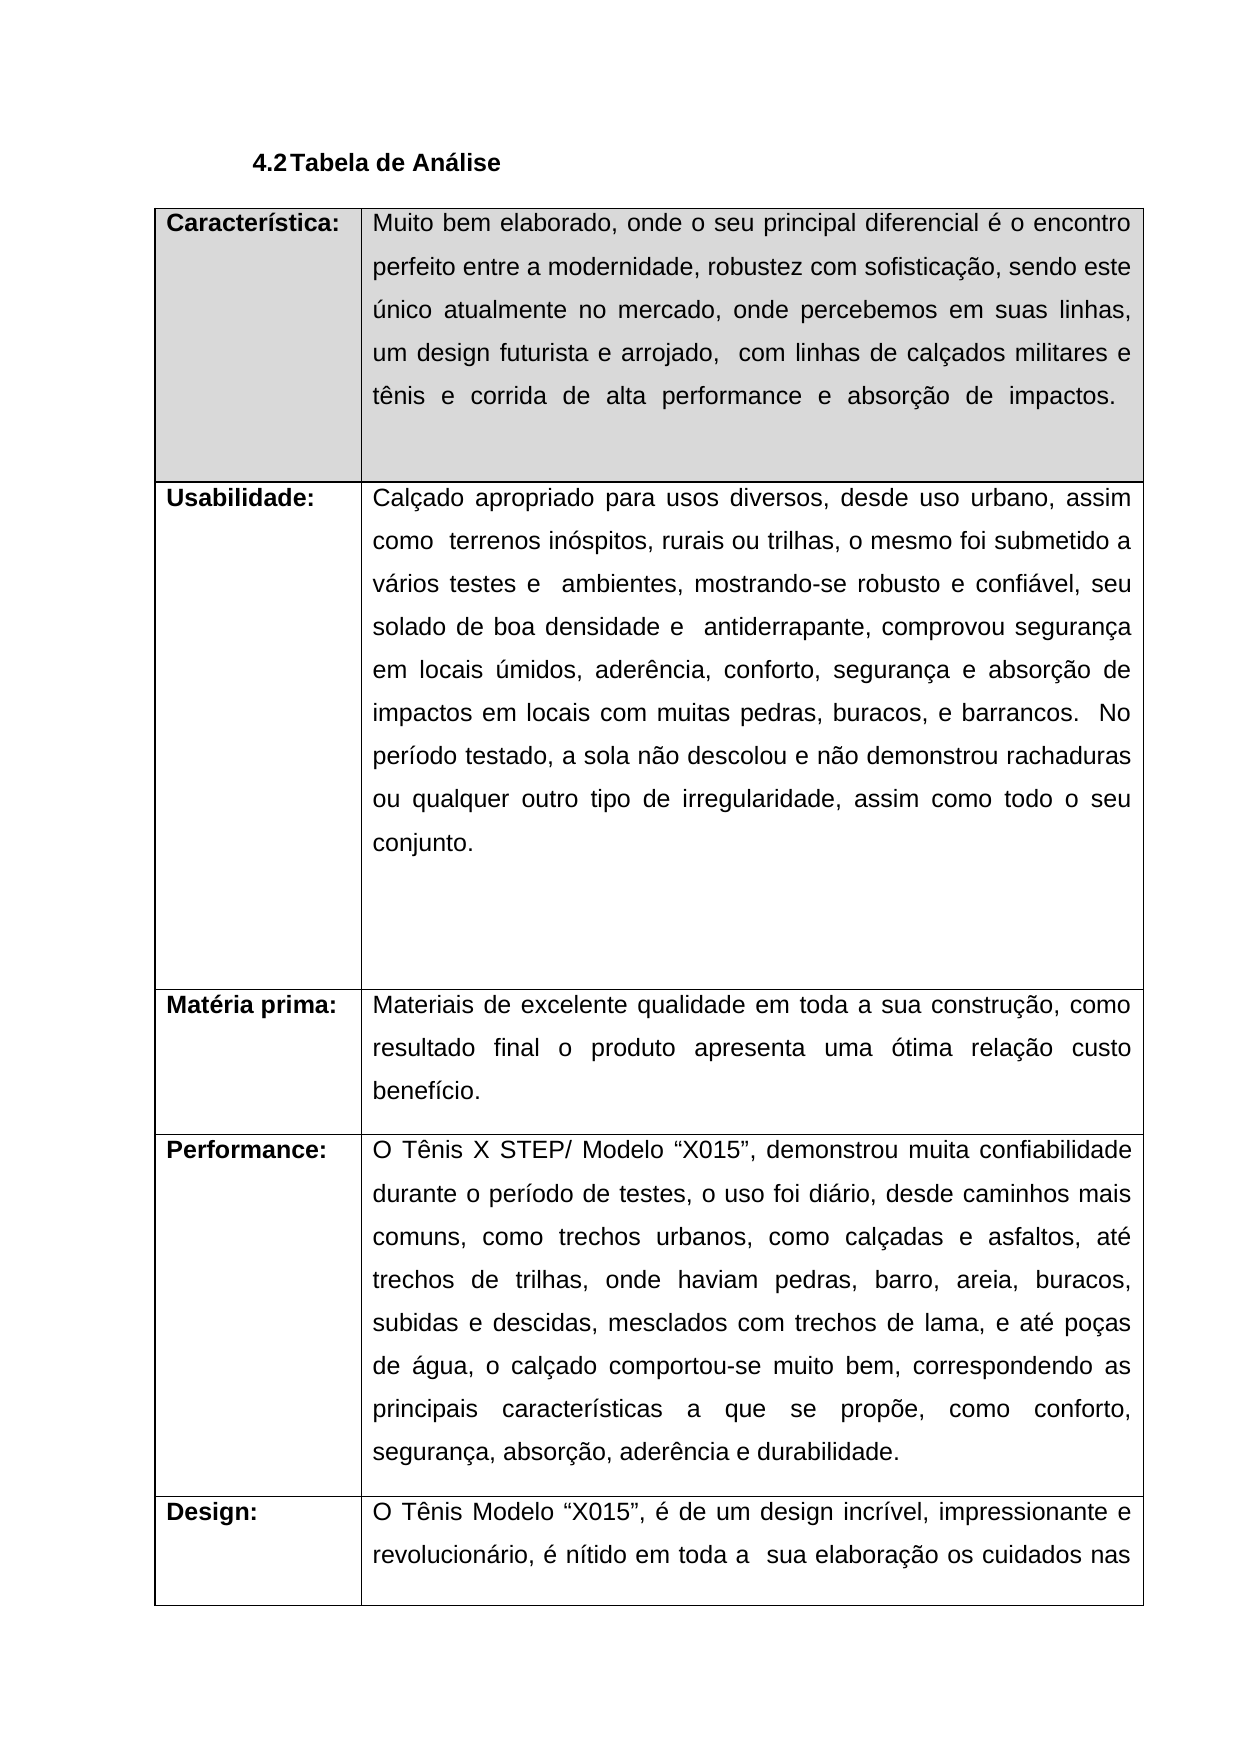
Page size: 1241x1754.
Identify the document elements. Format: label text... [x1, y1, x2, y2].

table_cell Performance: [156, 1135, 361, 1496]
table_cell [362, 1497, 1143, 1605]
table_cell Matéria prima: [156, 990, 361, 1134]
table_cell Calçado apropriado para usos diversos, desde uso urbano, assim como terrenos inóspitos, rurais ou trilhas, o mesmo foi submetido a vários testes e ambientes, mostrando-se robusto e confiável, seu solado de boa densidade e antiderrapante, comprovou segurança em locais úmidos, aderência, conforto, segurança e absorção de impactos em locais com muitas pedras, buracos, e barrancos. No período testado, a sola não descolou e não demonstrou rachaduras ou qualquer outro tipo de irregularidade, assim como todo o seu conjunto. [362, 483, 1143, 988]
table_header Muito bem elaborado, onde o seu principal diferencial é o encontro perfeito entre a modernidade, robustez com sofisticação, sendo este único atualmente no mercado, onde percebemos em suas linhas, um design futurista e arrojado, com linhas de calçados militares e tênis e corrida de alta performance e absorção de impactos. [362, 209, 1143, 481]
table_cell Usabilidade: [156, 483, 361, 988]
table_header Característica: [156, 209, 361, 481]
table_cell Materiais de excelente qualidade em toda a sua construção, como resultado final o produto apresenta uma ótima relação custo benefício. [362, 990, 1143, 1134]
table_cell O Tênis X STEP/ Modelo “X015”, demonstrou muita confiabilidade durante o período de testes, o uso foi diário, desde caminhos mais comuns, como trechos urbanos, como calçadas e asfaltos, até trechos de trilhas, onde haviam pedras, barro, areia, buracos, subidas e descidas, mesclados com trechos de lama, e até poças de água, o calçado comportou-se muito bem, correspondendo as principais características a que se propõe, como conforto, segurança, absorção, aderência e durabilidade. [362, 1135, 1143, 1496]
table_cell Design: [156, 1497, 361, 1605]
subtitle Tabela de Análise [252, 148, 1063, 176]
